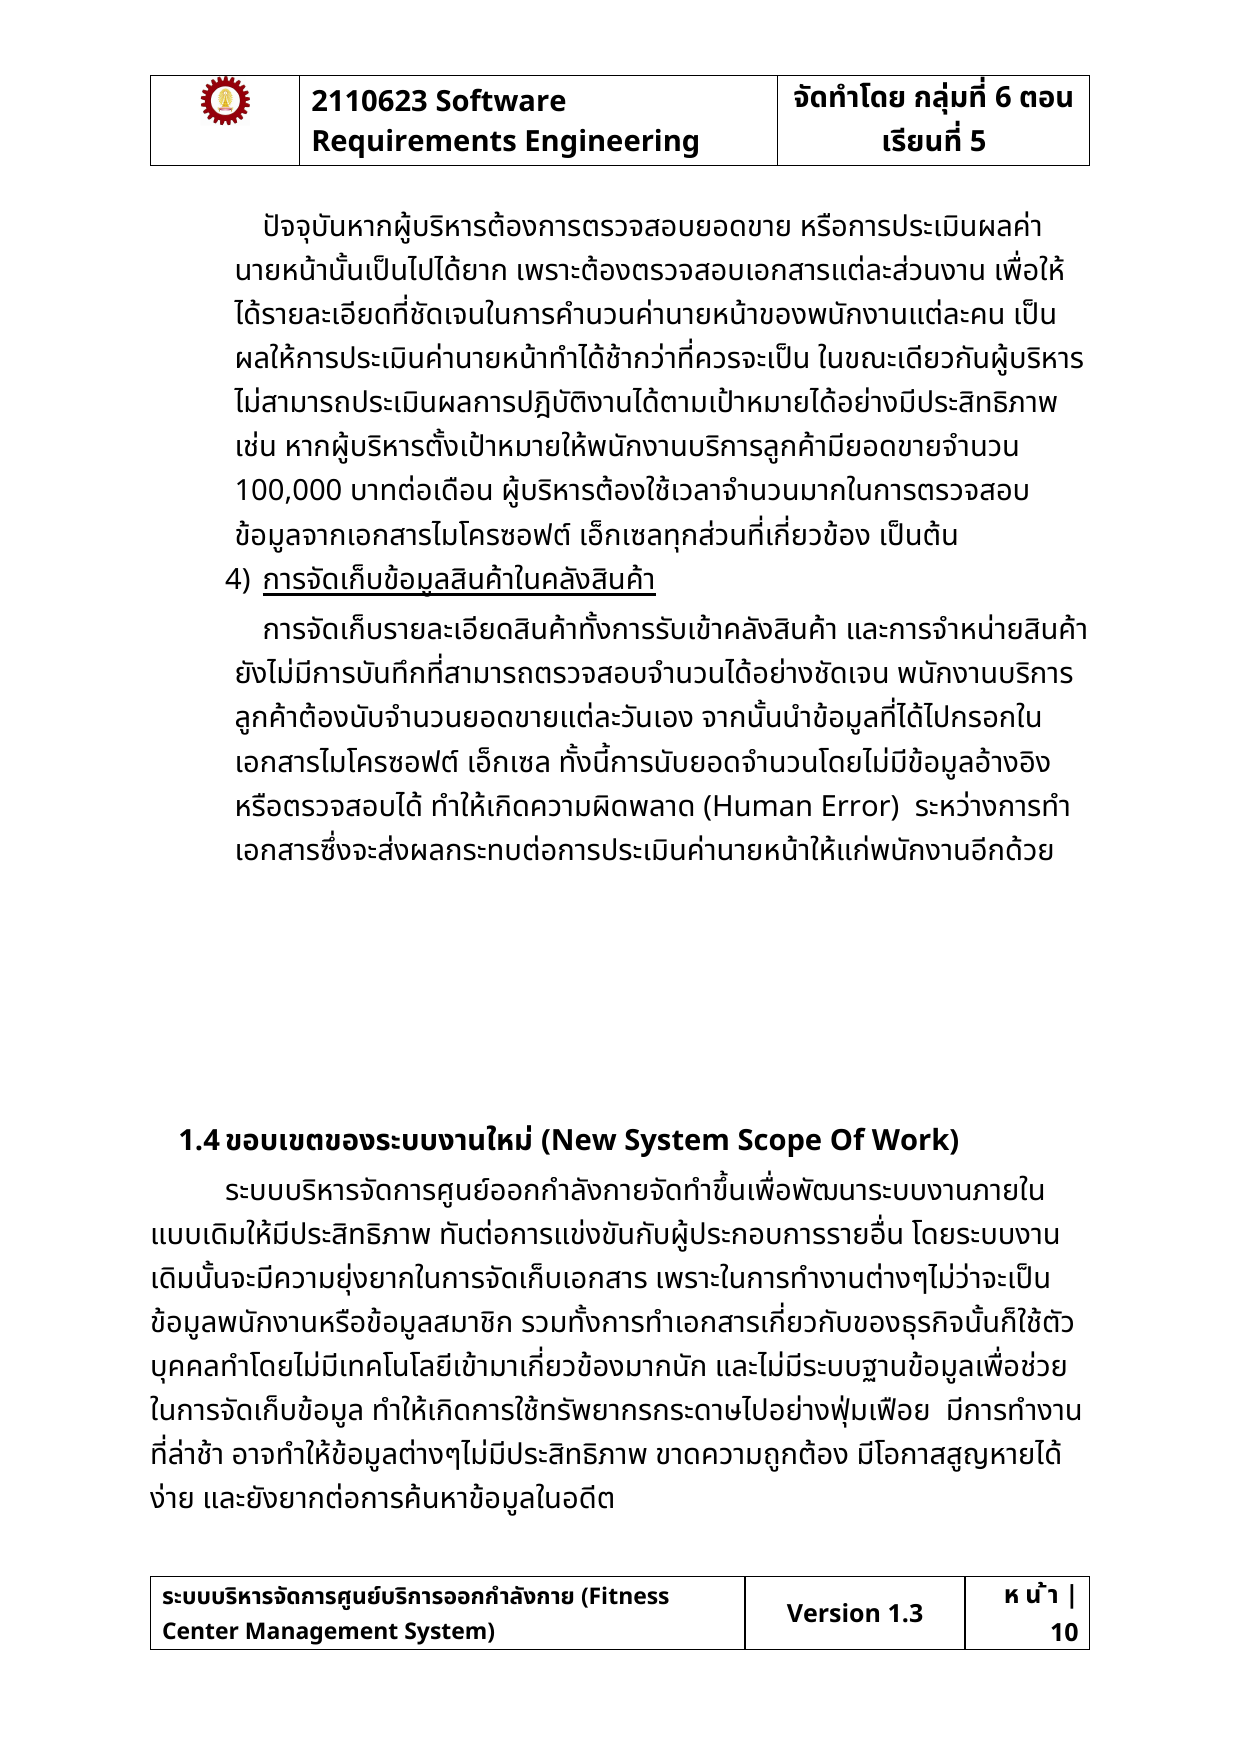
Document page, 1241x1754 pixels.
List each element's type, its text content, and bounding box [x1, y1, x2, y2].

subtitle ขอบเขตของระบบงานใหม่ (New System Scope Of Work) [178, 1119, 1090, 1163]
list การจัดเก็บรายละเอียดสินค้าทั้งการรับเข้าคลังสินค้า และการจำหน่ายสินค้า ยังไม่มีการบันทึกที่สามารถตรวจสอบจำนวนได้อย่างชัดเจน พนักงานบริการลูกค้าต้องนับจำนวนยอดขายแต่ละวันเอง จากนั้นนำข้อมูลที่ได้ไปกรอกในเอกสารไมโครซอฟต์ เอ็กเซล ทั้งนี้การนับยอดจำนวนโดยไม่มีข้อมูลอ้างอิง หรือตรวจสอบได้ ทำให้เกิดความผิดพลาด (Human Error) ระหว่างการทำเอกสารซึ่งจะส่งผลกระทบต่อการประเมินค่านายหน้าให้แก่พนักงานอีกด้วย [234, 609, 1090, 873]
picture [200, 76, 250, 126]
text ระบบบริหารจัดการศูนย์ออกกำลังกายจัดทำขึ้นเพื่อพัฒนาระบบงานภายในแบบเดิมให้มีประสิทธิภาพ ทันต่อการแข่งขันกับผู้ประกอบการรายอื่น โดยระบบงานเดิมนั้นจะมีความยุ่งยากในการจัดเก็บเอกสาร เพราะในการทำงานต่างๆไม่ว่าจะเป็นข้อมูลพนักงานหรือข้อมูลสมาชิก รวมทั้งการทำเอกสารเกี่ยวกับของธุรกิจนั้นก็ใช้ตัวบุคคลทำโดยไม่มีเทคโนโลยีเข้ามาเกี่ยวข้องมากนัก และไม่มีระบบฐานข้อมูลเพื่อช่วยในการจัดเก็บข้อมูล ทำให้เกิดการใช้ทรัพยากรกระดาษไปอย่างฟุ่มเฟือย มีการทำงานที่ล่าช้า อาจทำให้ข้อมูลต่างๆไม่มีประสิทธิภาพ ขาดความถูกต้อง มีโอกาสสูญหายได้ง่าย และยังยากต่อการค้นหาข้อมูลในอดีต [150, 1169, 1090, 1522]
list การจัดเก็บข้อมูลสินค้าในคลังสินค้า [225, 558, 1090, 602]
list ปัจจุบันหากผู้บริหารต้องการตรวจสอบยอดขาย หรือการประเมินผลค่านายหน้านั้นเป็นไปได้ยาก เพราะต้องตรวจสอบเอกสารแต่ละส่วนงาน เพื่อให้ได้รายละเอียดที่ชัดเจนในการคำนวนค่านายหน้าของพนักงานแต่ละคน เป็นผลให้การประเมินค่านายหน้าทำได้ช้ากว่าที่ควรจะเป็น ในขณะเดียวกันผู้บริหารไม่สามารถประเมินผลการปฎิบัติงานได้ตามเป้าหมายได้อย่างมีประสิทธิภาพ เช่น หากผู้บริหารตั้งเป้าหมายให้พนักงานบริการลูกค้ามียอดขายจำนวน 100,000 บาทต่อเดือน ผู้บริหารต้องใช้เวลาจำนวนมากในการตรวจสอบข้อมูลจากเอกสารไมโครซอฟต์ เอ็กเซลทุกส่วนที่เกี่ยวข้อง เป็นต้น [234, 205, 1090, 558]
